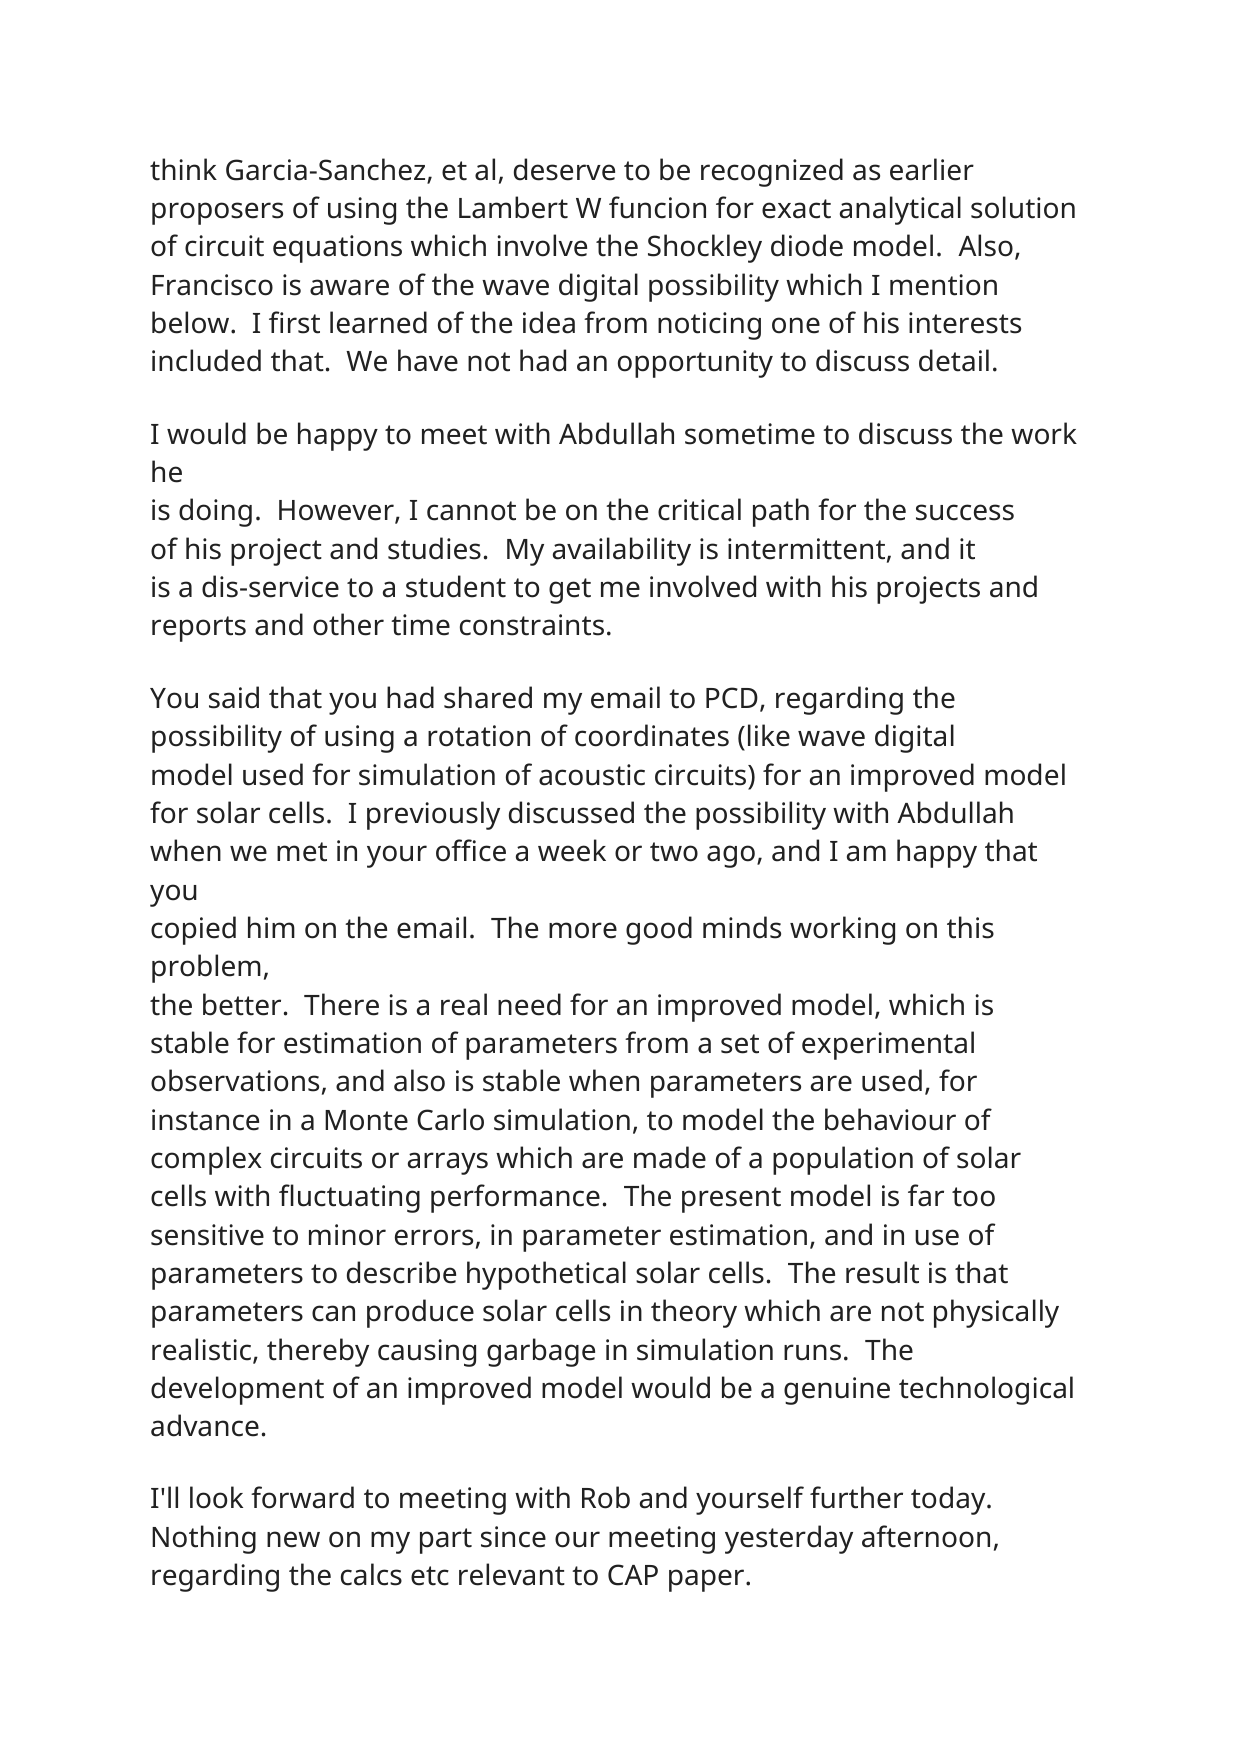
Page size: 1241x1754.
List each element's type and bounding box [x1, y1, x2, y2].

text [150, 150, 1090, 1594]
